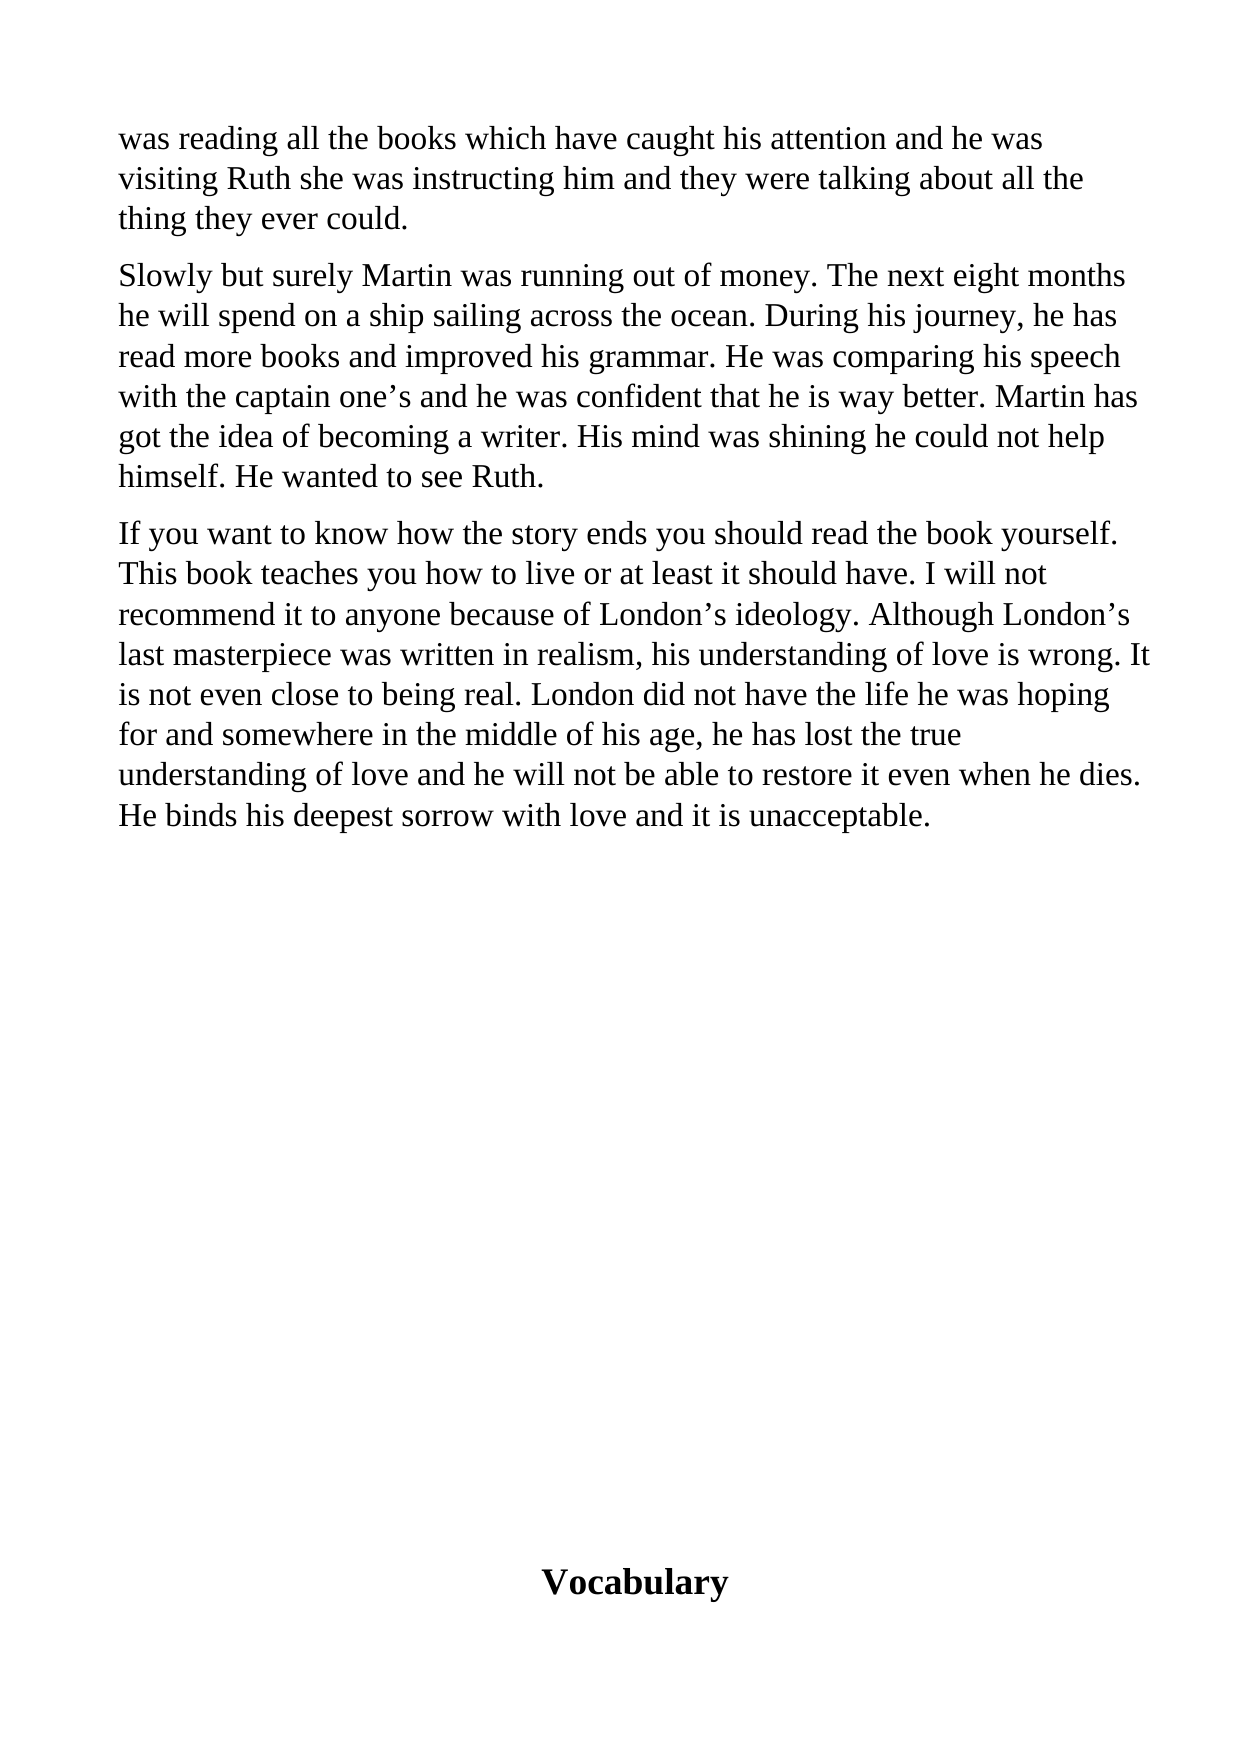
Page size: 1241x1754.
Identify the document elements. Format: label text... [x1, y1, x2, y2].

text Slowly but surely Martin was running out of money. The next eight months he will spend on a ship sailing across the ocean. During his journey, he has read more books and improved his grammar. He was comparing his speech with the captain one’s and he was confident that he is way better. Martin has got the idea of becoming a writer. His mind was shining he could not help himself. He wanted to see Ruth. [118, 255, 1152, 495]
text If you want to know how the story ends you should read the book yourself. This book teaches you how to live or at least it should have. I will not recommend it to anyone because of London’s ideology. Although London’s last masterpiece was written in realism, his understanding of love is wrong. It is not even close to being real. London did not have the life he was hoping for and somewhere in the middle of his age, he has lost the true understanding of love and he will not be able to restore it even when he dies. He binds his deepest sorrow with love and it is unacceptable. [118, 513, 1152, 833]
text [118, 118, 1152, 237]
text Vocabulary [118, 1559, 1152, 1602]
